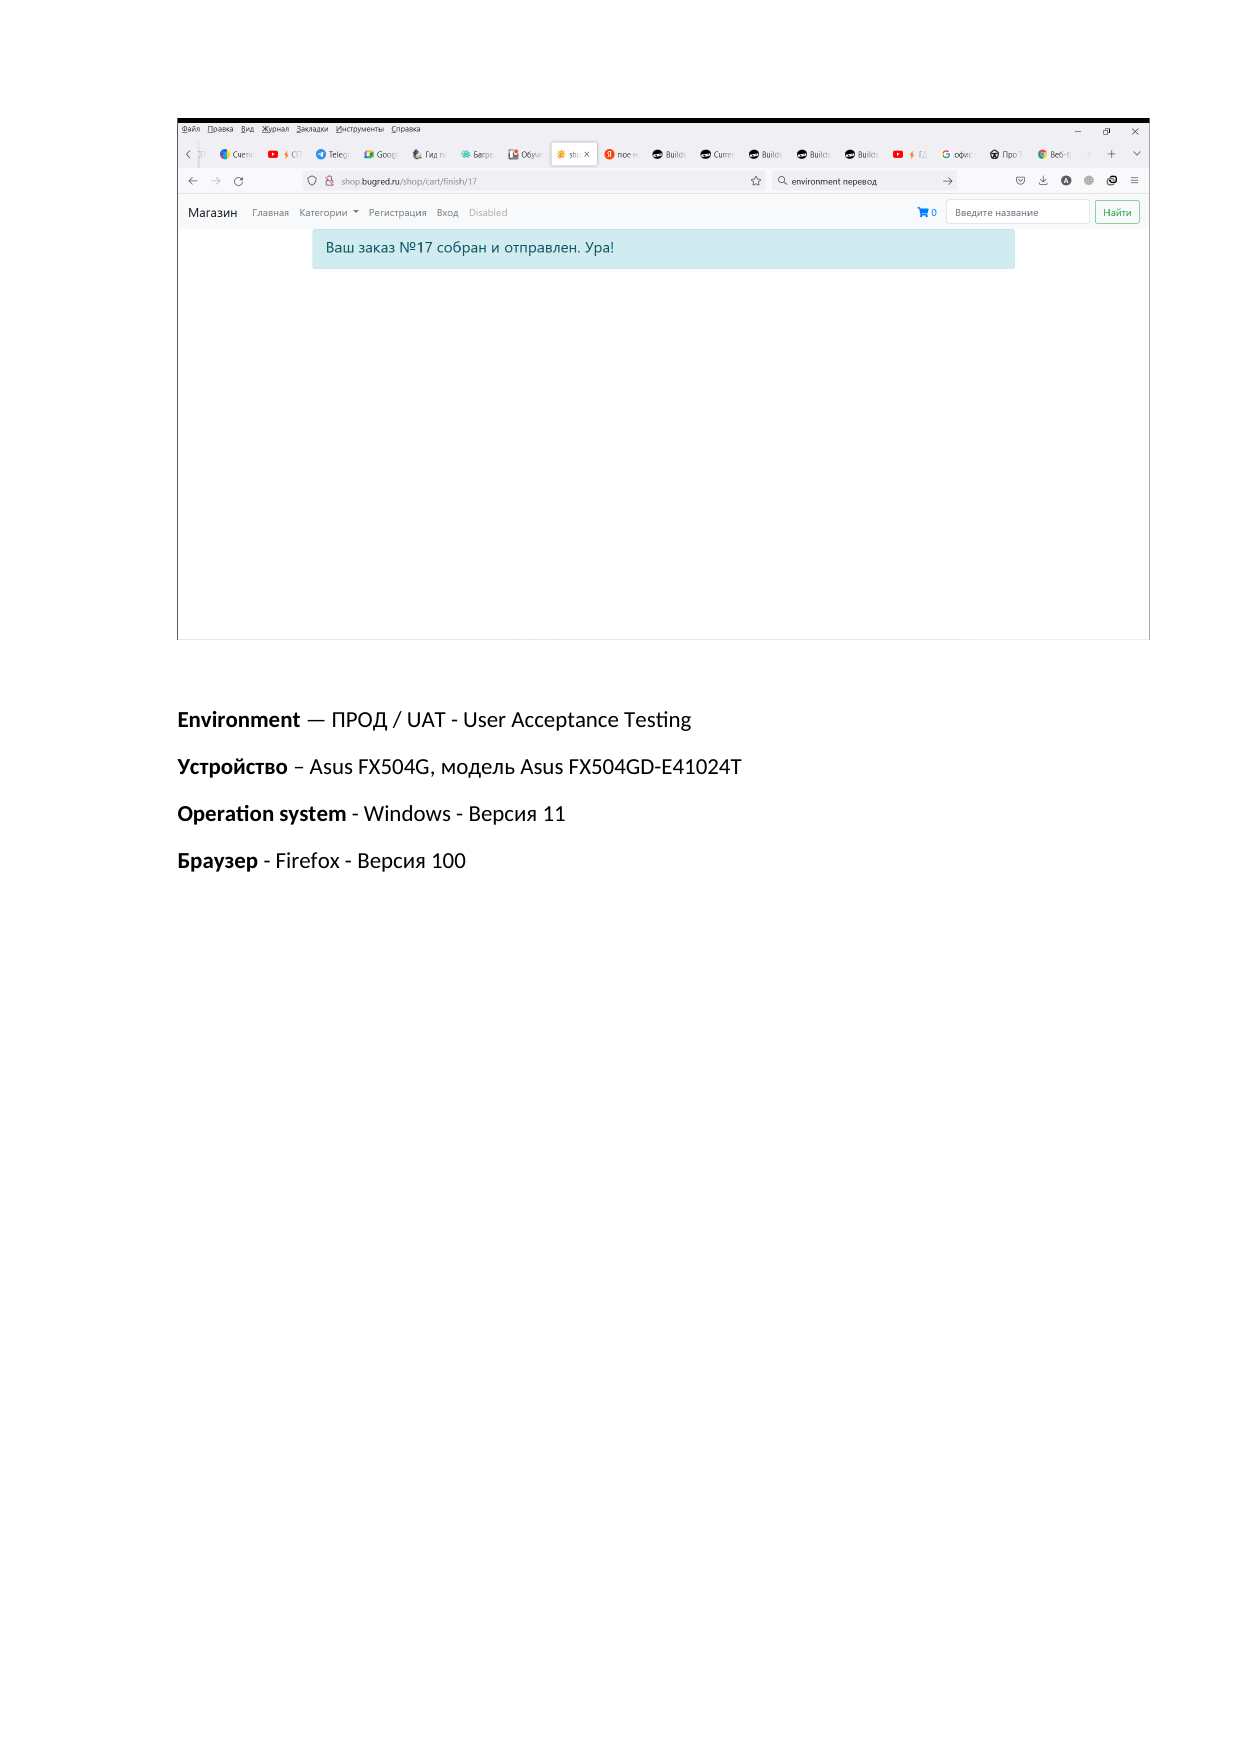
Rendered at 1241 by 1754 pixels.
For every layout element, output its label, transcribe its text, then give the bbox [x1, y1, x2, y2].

picture [177, 118, 1150, 640]
text Устройство – Asus FX504G, модель Asus FX504GD-E41024T [177, 752, 1152, 780]
text Environment — ПРОД / UAT - User Acceptance Testing [177, 705, 1152, 733]
text Браузер - Firefox - Версия 100 [177, 846, 1152, 874]
text Operation system - Windows - Версия 11 [177, 799, 1152, 827]
